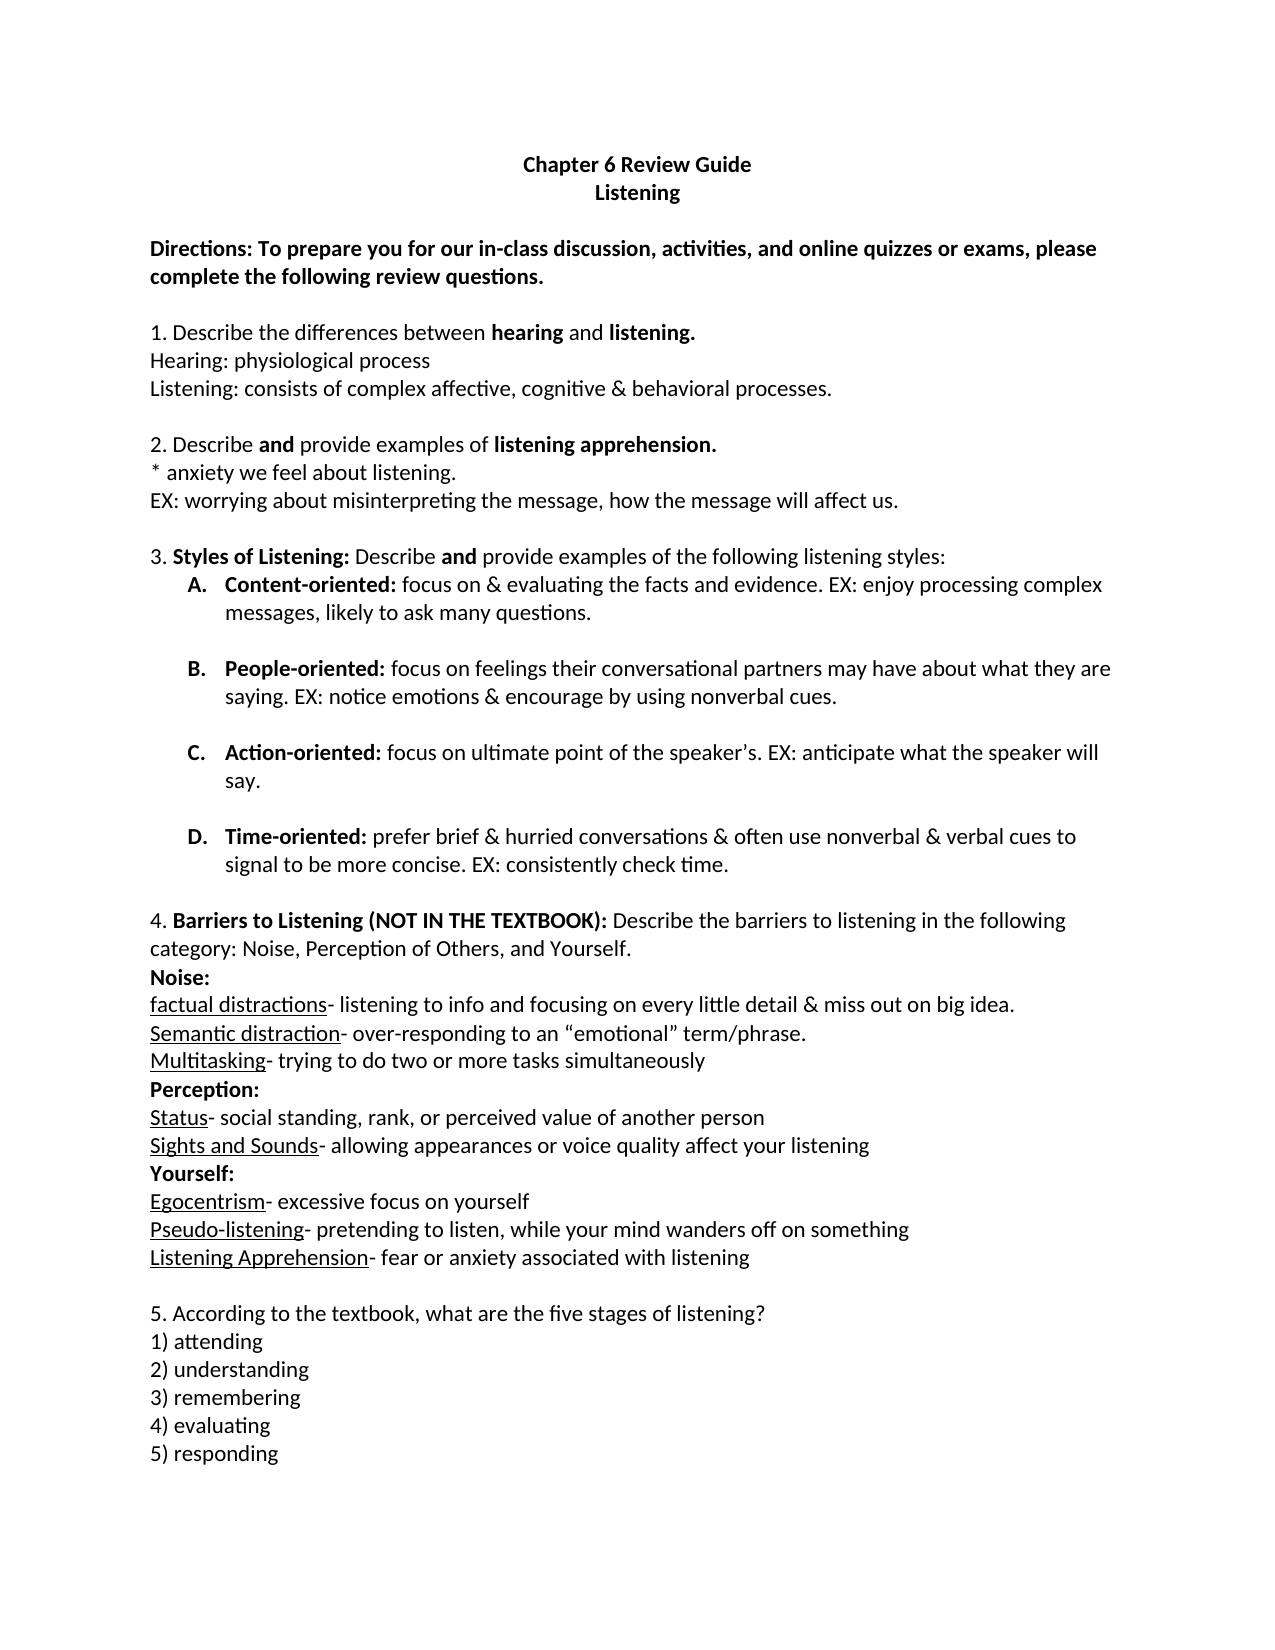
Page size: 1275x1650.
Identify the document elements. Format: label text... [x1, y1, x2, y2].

list Action-oriented: focus on ultimate point of the speaker’s. EX: anticipate what the speaker will say. [187, 738, 1125, 794]
text Semantic distraction- over-responding to an “emotional” term/phrase. [150, 1019, 1125, 1047]
text Perception: [150, 1075, 1125, 1103]
list Content-oriented: focus on & evaluating the facts and evidence. EX: enjoy processing complex messages, likely to ask many questions. [187, 570, 1125, 626]
text Hearing: physiological process [150, 346, 1125, 374]
text 4. Barriers to Listening (NOT IN THE TEXTBOOK): Describe the barriers to listening in the following category: Noise, Perception of Others, and Yourself. [150, 907, 1125, 963]
list People-oriented: focus on feelings their conversational partners may have about what they are saying. EX: notice emotions & encourage by using nonverbal cues. [187, 654, 1125, 710]
text 2. Describe and provide examples of listening apprehension. [150, 430, 1125, 458]
text Egocentrism- excessive focus on yourself [150, 1187, 1125, 1215]
text Noise: [150, 963, 1125, 991]
text 2) understanding [150, 1355, 1125, 1383]
text 4) evaluating [150, 1411, 1125, 1439]
text Multitasking- trying to do two or more tasks simultaneously [150, 1047, 1125, 1075]
text Chapter 6 Review Guide [150, 150, 1125, 178]
text Listening Apprehension- fear or anxiety associated with listening [150, 1243, 1125, 1271]
list Time-oriented: prefer brief & hurried conversations & often use nonverbal & verbal cues to signal to be more concise. EX: consistently check time. [187, 822, 1125, 878]
text 3. Styles of Listening: Describe and provide examples of the following listening styles: [150, 542, 1125, 570]
text EX: worrying about misinterpreting the message, how the message will affect us. [150, 486, 1125, 514]
text 5) responding [150, 1439, 1125, 1467]
text Status- social standing, rank, or perceived value of another person [150, 1103, 1125, 1131]
text * anxiety we feel about listening. [150, 458, 1125, 486]
text Yourself: [150, 1159, 1125, 1187]
text 3) remembering [150, 1383, 1125, 1411]
text Listening [150, 178, 1125, 206]
text Pseudo-listening- pretending to listen, while your mind wanders off on something [150, 1215, 1125, 1243]
text 5. According to the textbook, what are the five stages of listening? [150, 1299, 1125, 1327]
text factual distractions- listening to info and focusing on every little detail & miss out on big idea. [150, 991, 1125, 1019]
text Directions: To prepare you for our in-class discussion, activities, and online quizzes or exams, please complete the following review questions. [150, 234, 1125, 290]
text Listening: consists of complex affective, cognitive & behavioral processes. [150, 374, 1125, 402]
text 1) attending [150, 1327, 1125, 1355]
text 1. Describe the differences between hearing and listening. [150, 318, 1125, 346]
text Sights and Sounds- allowing appearances or voice quality affect your listening [150, 1131, 1125, 1159]
